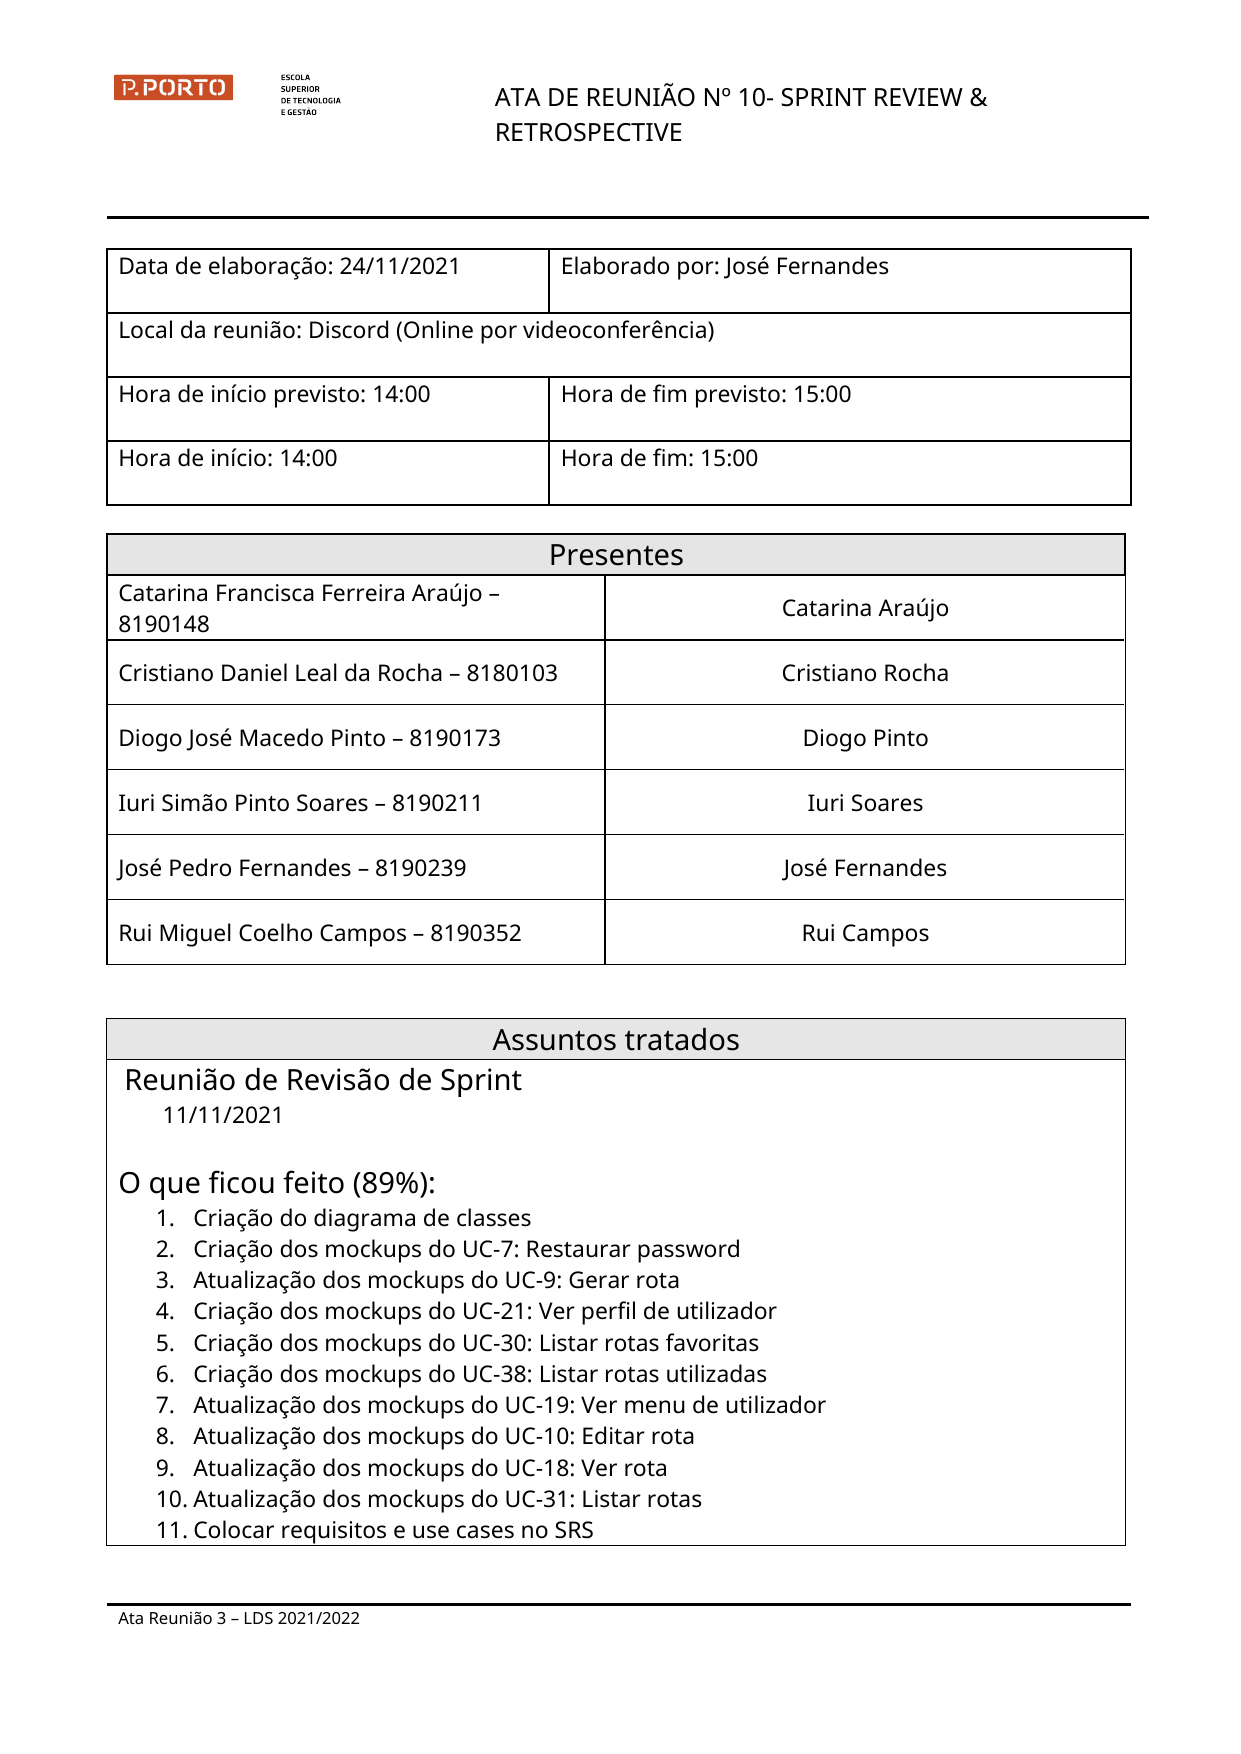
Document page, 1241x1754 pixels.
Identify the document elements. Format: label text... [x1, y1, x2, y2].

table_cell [107, 1060, 1125, 1545]
table_cell Diogo José Macedo Pinto – 8190173 [108, 705, 604, 769]
table_cell Diogo Pinto [606, 704, 1125, 769]
table_cell Hora de fim: 15:00 [550, 442, 1130, 504]
table_cell Hora de fim previsto: 15:00 [550, 378, 1130, 440]
table_cell Rui Campos [606, 899, 1125, 964]
table_cell José Fernandes [606, 834, 1125, 899]
table_cell Local da reunião: Discord (Online por videoconferência) [108, 314, 1130, 376]
table_cell Hora de início previsto: 14:00 [108, 378, 548, 440]
table_cell Rui Miguel Coelho Campos – 8190352 [108, 900, 604, 964]
table_cell Cristiano Daniel Leal da Rocha – 8180103 [108, 641, 604, 704]
table_header Data de elaboração: 24/11/2021 [108, 250, 548, 312]
table_cell Cristiano Rocha [606, 639, 1125, 704]
table_cell Iuri Soares [606, 769, 1125, 834]
table_cell Hora de início: 14:00 [108, 442, 548, 504]
table_header Assuntos tratados [107, 1019, 1125, 1059]
table_cell Catarina Araújo [606, 576, 1125, 639]
table_cell Catarina Francisca Ferreira Araújo – 8190148 [108, 576, 604, 639]
table_header Elaborado por: José Fernandes [550, 250, 1130, 312]
table_cell Iuri Simão Pinto Soares – 8190211 [108, 770, 604, 834]
table_cell José Pedro Fernandes – 8190239 [108, 835, 604, 899]
picture [114, 73, 341, 129]
table_header Presentes [108, 535, 1124, 574]
